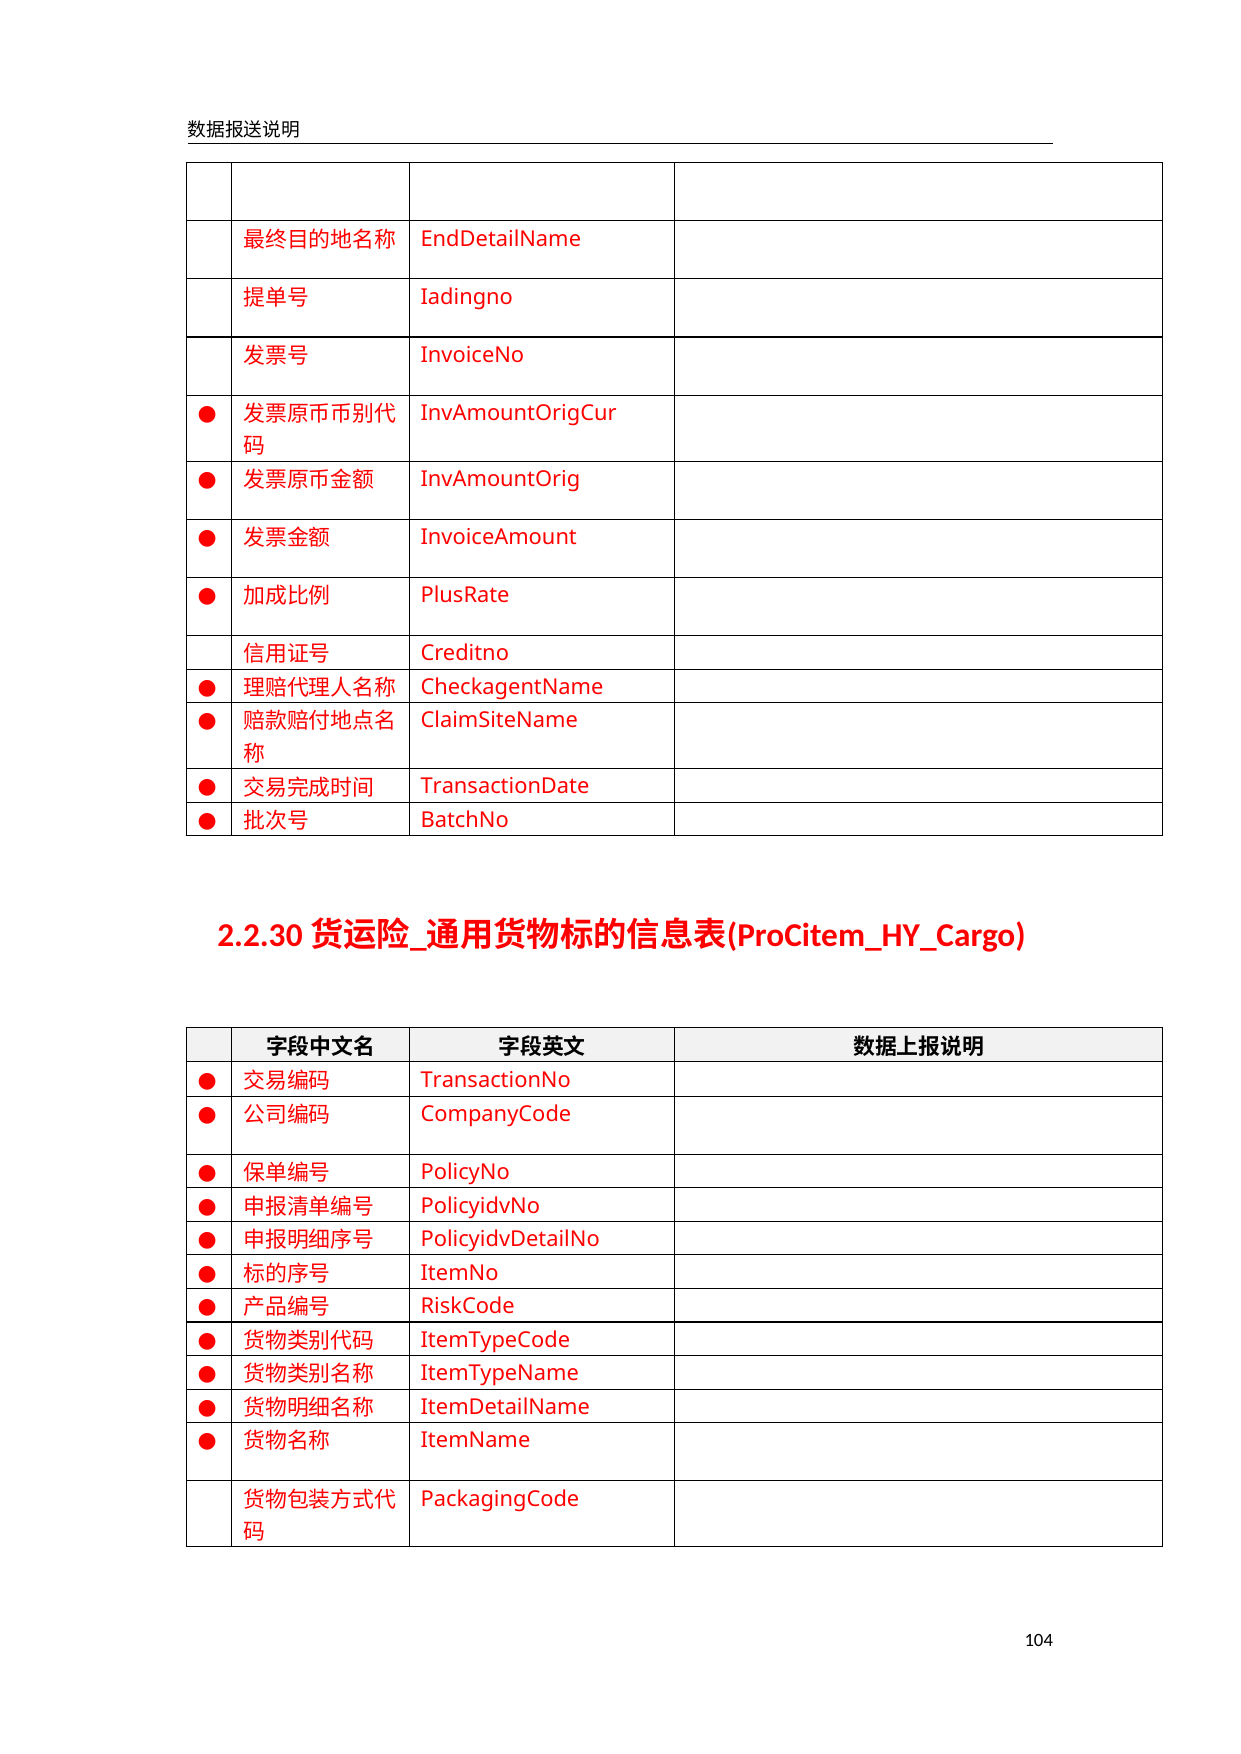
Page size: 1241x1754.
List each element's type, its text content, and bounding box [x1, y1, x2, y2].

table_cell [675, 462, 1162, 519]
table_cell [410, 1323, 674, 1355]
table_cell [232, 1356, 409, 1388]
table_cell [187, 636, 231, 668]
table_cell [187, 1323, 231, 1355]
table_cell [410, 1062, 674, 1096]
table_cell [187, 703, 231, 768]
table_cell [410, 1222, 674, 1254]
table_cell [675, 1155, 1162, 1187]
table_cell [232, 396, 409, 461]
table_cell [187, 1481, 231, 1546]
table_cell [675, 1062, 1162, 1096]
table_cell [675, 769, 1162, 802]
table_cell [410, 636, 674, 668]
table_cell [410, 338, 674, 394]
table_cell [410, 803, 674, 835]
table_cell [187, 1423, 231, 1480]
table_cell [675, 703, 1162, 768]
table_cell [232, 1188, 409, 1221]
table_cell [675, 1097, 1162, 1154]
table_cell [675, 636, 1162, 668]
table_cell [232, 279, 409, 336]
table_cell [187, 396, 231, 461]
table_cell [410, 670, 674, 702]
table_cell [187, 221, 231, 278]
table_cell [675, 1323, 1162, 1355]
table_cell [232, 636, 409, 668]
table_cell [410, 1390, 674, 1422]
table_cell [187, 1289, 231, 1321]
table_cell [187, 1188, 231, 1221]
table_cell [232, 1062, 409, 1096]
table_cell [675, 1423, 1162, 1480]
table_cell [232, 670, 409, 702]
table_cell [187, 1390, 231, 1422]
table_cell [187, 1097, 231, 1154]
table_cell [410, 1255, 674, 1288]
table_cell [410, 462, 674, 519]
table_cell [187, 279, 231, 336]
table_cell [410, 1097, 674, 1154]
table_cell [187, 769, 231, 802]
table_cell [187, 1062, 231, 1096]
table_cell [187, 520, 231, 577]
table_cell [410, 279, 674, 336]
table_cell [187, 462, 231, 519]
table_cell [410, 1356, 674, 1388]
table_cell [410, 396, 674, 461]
subtitle 货运险_通用货物标的信息表(ProCitem_HY_Cargo) [217, 900, 1053, 965]
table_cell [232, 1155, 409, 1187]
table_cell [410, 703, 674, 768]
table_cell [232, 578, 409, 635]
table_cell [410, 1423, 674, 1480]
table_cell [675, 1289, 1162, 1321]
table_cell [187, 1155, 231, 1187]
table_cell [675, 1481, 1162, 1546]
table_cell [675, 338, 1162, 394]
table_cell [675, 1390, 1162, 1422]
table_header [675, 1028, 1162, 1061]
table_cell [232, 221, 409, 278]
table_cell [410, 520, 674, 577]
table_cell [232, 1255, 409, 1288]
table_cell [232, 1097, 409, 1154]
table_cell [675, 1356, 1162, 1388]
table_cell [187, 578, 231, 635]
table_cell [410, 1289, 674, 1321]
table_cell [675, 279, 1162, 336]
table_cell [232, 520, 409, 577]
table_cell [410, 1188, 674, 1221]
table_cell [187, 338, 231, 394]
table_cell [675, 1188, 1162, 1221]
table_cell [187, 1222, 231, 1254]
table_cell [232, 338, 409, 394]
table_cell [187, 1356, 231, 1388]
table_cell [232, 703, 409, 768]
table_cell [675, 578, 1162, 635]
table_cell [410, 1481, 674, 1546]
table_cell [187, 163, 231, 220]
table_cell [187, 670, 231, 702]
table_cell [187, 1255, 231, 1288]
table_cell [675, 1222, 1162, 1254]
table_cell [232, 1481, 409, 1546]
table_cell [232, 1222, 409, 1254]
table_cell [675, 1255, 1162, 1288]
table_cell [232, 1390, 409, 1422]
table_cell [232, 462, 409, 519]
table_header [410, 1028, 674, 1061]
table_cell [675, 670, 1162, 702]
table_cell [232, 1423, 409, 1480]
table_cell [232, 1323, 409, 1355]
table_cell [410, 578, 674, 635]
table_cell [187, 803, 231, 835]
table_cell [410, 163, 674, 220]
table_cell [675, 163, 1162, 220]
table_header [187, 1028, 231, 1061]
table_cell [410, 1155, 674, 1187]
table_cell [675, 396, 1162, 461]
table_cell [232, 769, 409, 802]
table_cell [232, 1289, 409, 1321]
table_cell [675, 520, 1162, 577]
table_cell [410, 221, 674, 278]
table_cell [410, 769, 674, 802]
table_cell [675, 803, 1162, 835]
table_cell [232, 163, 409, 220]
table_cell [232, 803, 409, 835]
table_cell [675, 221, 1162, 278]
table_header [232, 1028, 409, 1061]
